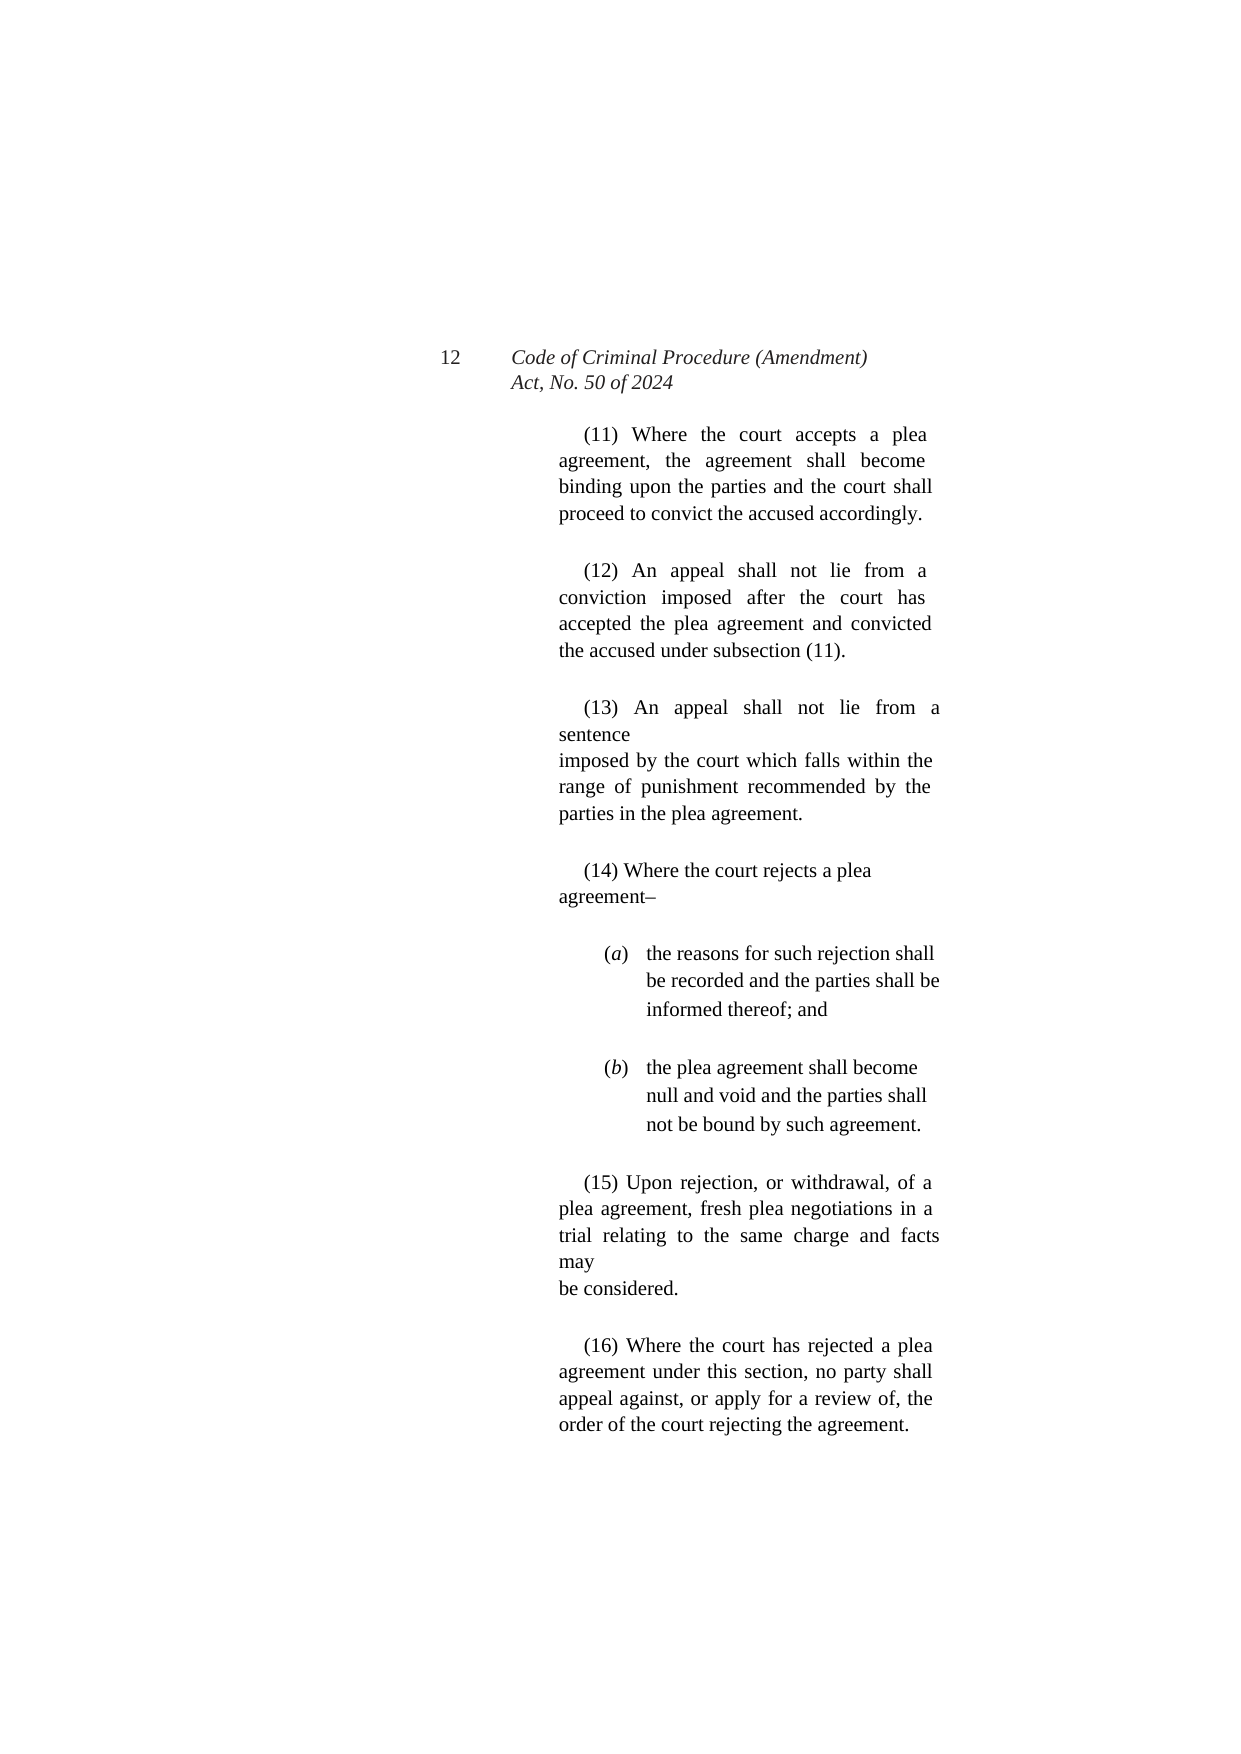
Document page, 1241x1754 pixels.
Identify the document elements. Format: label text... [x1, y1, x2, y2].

text (12) An appeal shall not lie from a conviction imposed after the court has accepted the plea agreement and convicted the accused under subsection (11). [558, 558, 941, 662]
text (14) Where the court rejects a plea agreement– [558, 858, 955, 908]
text (b) the plea agreement shall become null and void and the parties shall not be bound by such agreement. [604, 1055, 955, 1137]
text (13) An appeal shall not lie from a sentence imposed by the court which falls within the range of punishment recommended by the parties in the plea agreement. [558, 695, 941, 825]
text (16) Where the court has rejected a plea agreement under this section, no party shall appeal against, or apply for a review of, the order of the court rejecting the agreement. [558, 1333, 941, 1436]
text (15) Upon rejection, or withdrawal, of a plea agreement, fresh plea negotiations in a trial relating to the same charge and facts may be considered. [558, 1170, 941, 1300]
text 12 Code of Criminal Procedure (Amendment) Act, No. 50 of 2024 [440, 345, 880, 394]
text (a) the reasons for such rejection shall be recorded and the parties shall be informed thereof; and [604, 941, 955, 1022]
text (11) Where the court accepts a plea agreement, the agreement shall become binding upon the parties and the court shall proceed to convict the accused accordingly. [558, 421, 941, 525]
